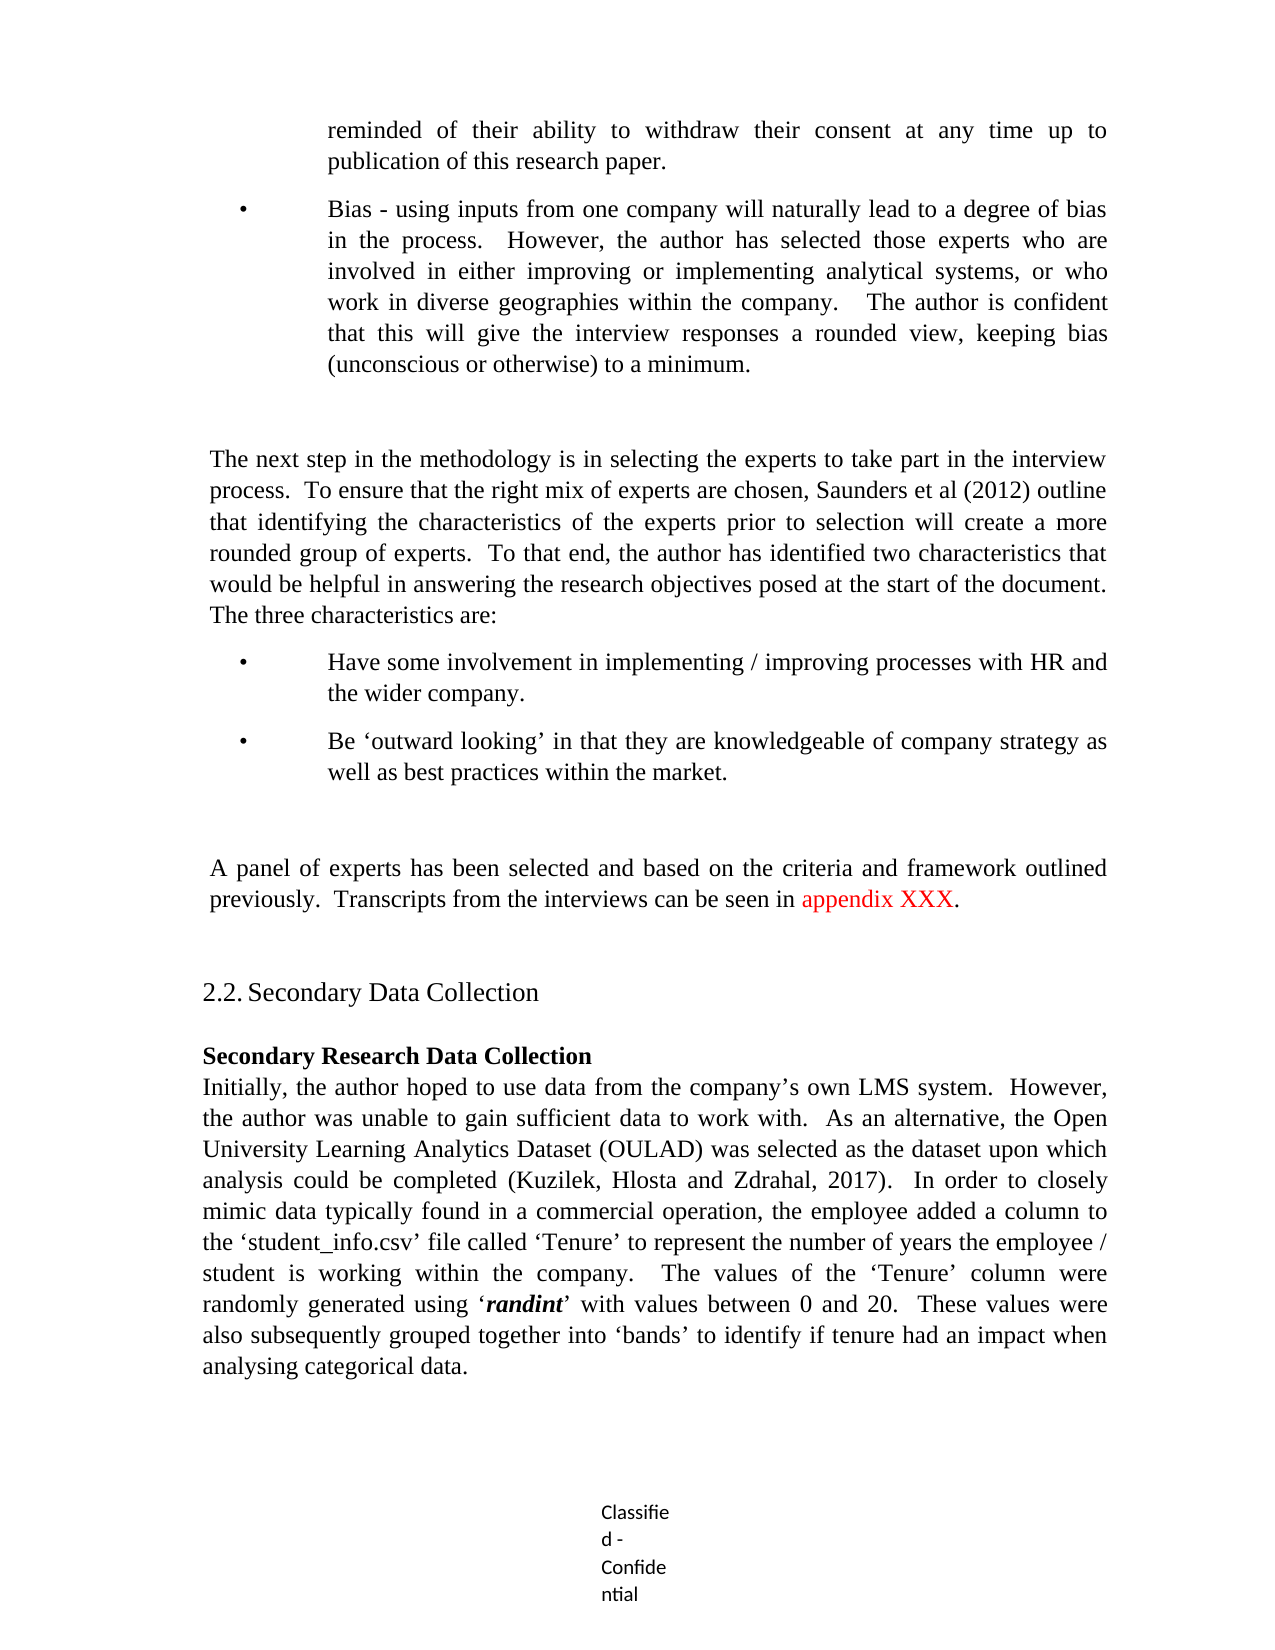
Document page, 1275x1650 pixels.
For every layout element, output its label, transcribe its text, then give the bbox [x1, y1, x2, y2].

subtitle Secondary Data Collection [202, 976, 1109, 1008]
text The next step in the methodology is in selecting the experts to take part in the interview process. To ensure that the right mix of experts are chosen, Saunders et al (2012) outline that identifying the characteristics of the experts prior to selection will create a more rounded group of experts. To that end, the author has identified two characteristics that would be helpful in answering the research objectives posed at the start of the document. The three characteristics are: [209, 444, 1109, 628]
text A panel of experts has been selected and based on the criteria and framework outlined previously. Transcripts from the interviews can be seen in appendix XXX. [209, 853, 1109, 912]
text • Bias - using inputs from one company will naturally lead to a degree of bias in the process. However, the author has selected those experts who are involved in either improving or implementing analytical systems, or who work in diverse geographies within the company. The author is confident that this will give the interview responses a rounded view, keeping bias (unconscious or otherwise) to a minimum. [239, 194, 1109, 378]
text • Be ‘outward looking’ in that they are knowledgeable of company strategy as well as best practices within the market. [239, 726, 1109, 786]
list Secondary Research Data Collection [202, 1041, 1109, 1070]
text • Have some involvement in implementing / improving processes with HR and the wider company. [239, 647, 1109, 707]
list Initially, the author hoped to use data from the company’s own LMS system. However, the author was unable to gain sufficient data to work with. As an alternative, the Open University Learning Analytics Dataset (OULAD) was selected as the dataset upon which analysis could be completed (Kuzilek, Hlosta and Zdrahal, 2017). In order to closely mimic data typically found in a commercial operation, the employee added a column to the ‘student_info.csv’ file called ‘Tenure’ to represent the number of years the employee / student is working within the company. The values of the ‘Tenure’ column were randomly generated using ‘randint’ with values between 0 and 20. These values were also subsequently grouped together into ‘bands’ to identify if tenure had an impact when analysing categorical data. [202, 1072, 1109, 1380]
